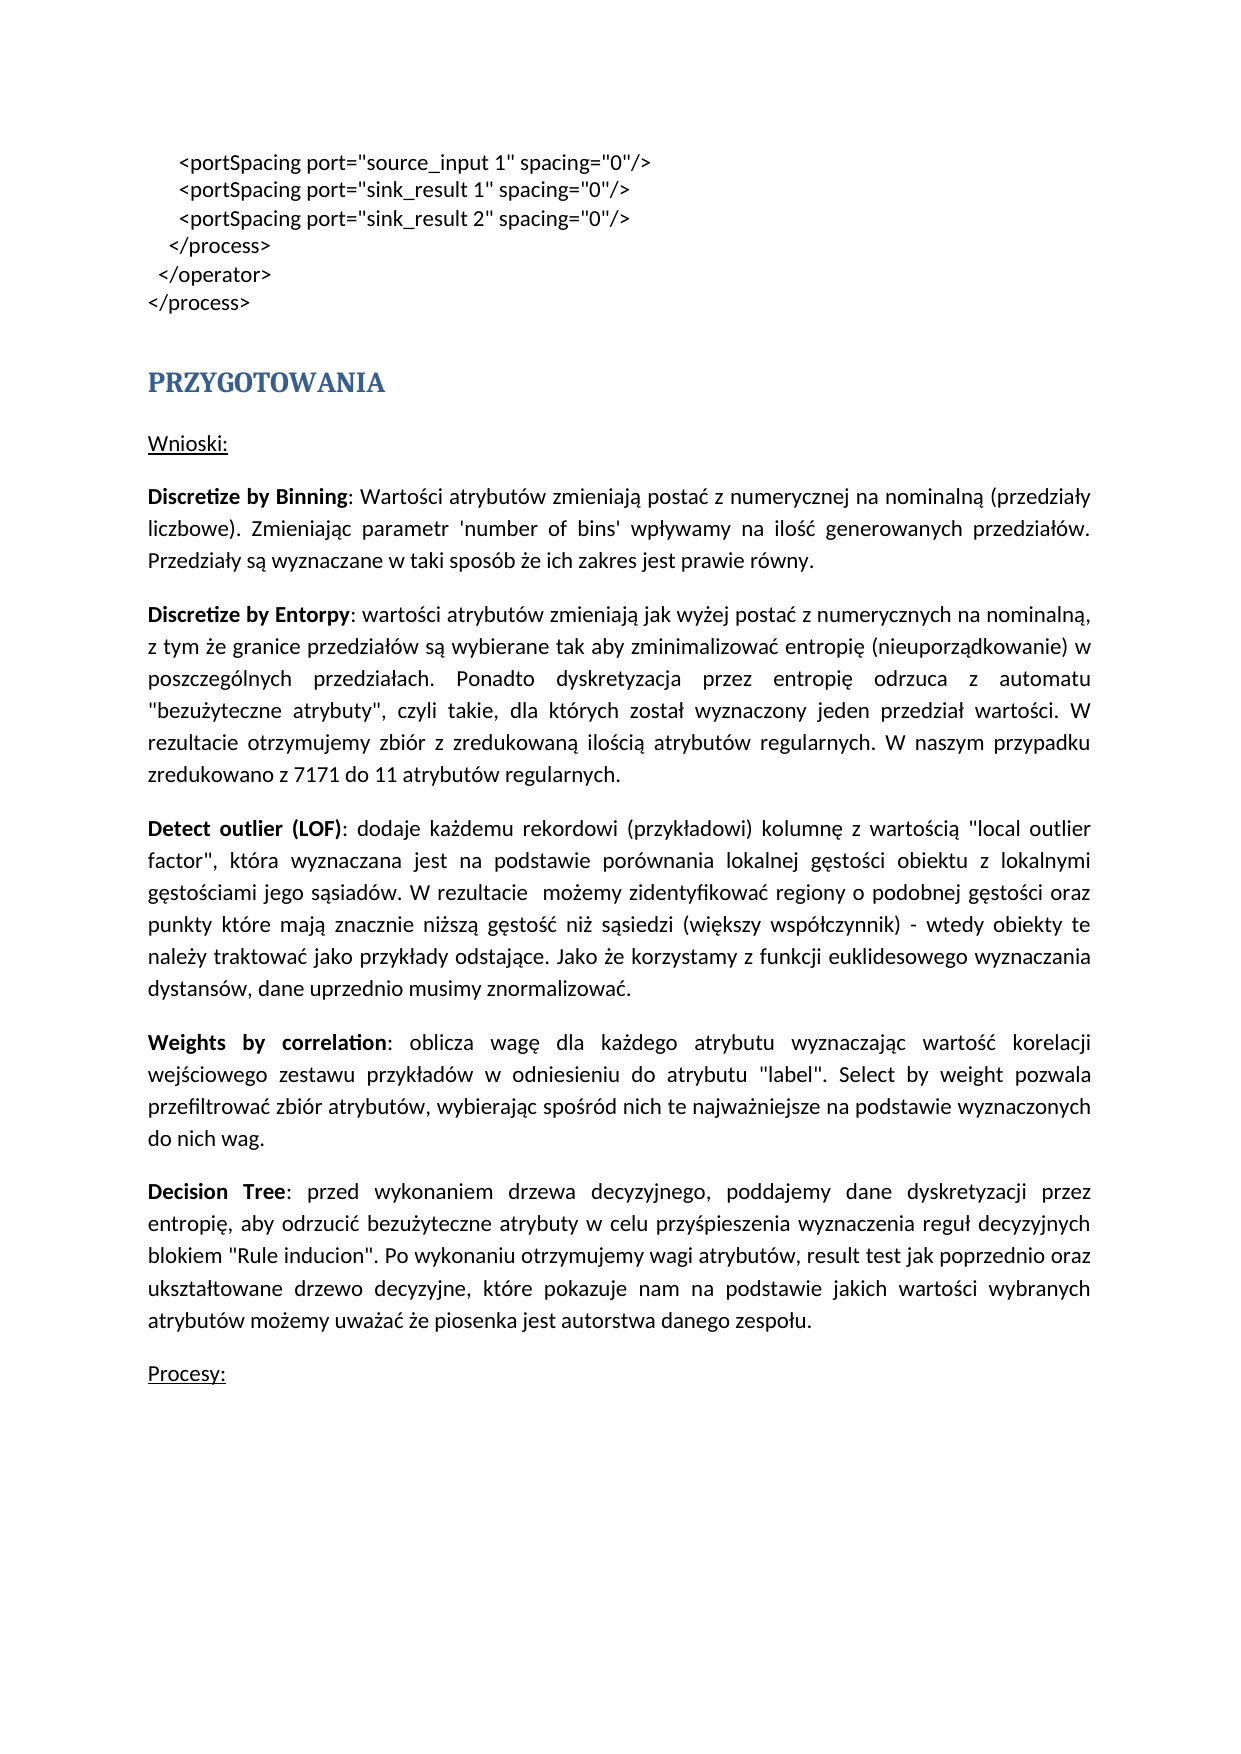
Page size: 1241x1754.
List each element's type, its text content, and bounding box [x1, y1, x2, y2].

text </operator> [148, 260, 1093, 288]
text </process> [148, 288, 1093, 316]
subtitle PRZYGOTOWANIA [148, 366, 1093, 399]
text Wnioski: [148, 429, 1093, 457]
text <portSpacing port="source_input 1" spacing="0"/> [148, 148, 1093, 176]
text Discretize by Binning: Wartości atrybutów zmieniają postać z numerycznej na nominalną (przedziały liczbowe). Zmieniając parametr 'number of bins' wpływamy na ilość generowanych przedziałów. Przedziały są wyznaczane w taki sposób że ich zakres jest prawie równy. [148, 482, 1093, 575]
text </process> [148, 232, 1093, 260]
text Detect outlier (LOF): dodaje każdemu rekordowi (przykładowi) kolumnę z wartością "local outlier factor", która wyznaczana jest na podstawie porównania lokalnej gęstości obiektu z lokalnymi gęstościami jego sąsiadów. W rezultacie możemy zidentyfikować regiony o podobnej gęstości oraz punkty które mają znacznie niższą gęstość niż sąsiedzi (większy współczynnik) - wtedy obiekty te należy traktować jako przykłady odstające. Jako że korzystamy z funkcji euklidesowego wyznaczania dystansów, dane uprzednio musimy znormalizować. [148, 814, 1093, 1003]
text Weights by correlation: oblicza wagę dla każdego atrybutu wyznaczając wartość korelacji wejściowego zestawu przykładów w odniesieniu do atrybutu "label". Select by weight pozwala przefiltrować zbiór atrybutów, wybierając spośród nich te najważniejsze na podstawie wyznaczonych do nich wag. [148, 1028, 1093, 1152]
text Procesy: [148, 1359, 1093, 1387]
text Discretize by Entorpy: wartości atrybutów zmieniają jak wyżej postać z numerycznych na nominalną, z tym że granice przedziałów są wybierane tak aby zminimalizować entropię (nieuporządkowanie) w poszczególnych przedziałach. Ponadto dyskretyzacja przez entropię odrzuca z automatu "bezużyteczne atrybuty", czyli takie, dla których został wyznaczony jeden przedział wartości. W rezultacie otrzymujemy zbiór z zredukowaną ilością atrybutów regularnych. W naszym przypadku zredukowano z 7171 do 11 atrybutów regularnych. [148, 600, 1093, 789]
text <portSpacing port="sink_result 2" spacing="0"/> [148, 204, 1093, 232]
text Decision Tree: przed wykonaniem drzewa decyzyjnego, poddajemy dane dyskretyzacji przez entropię, aby odrzucić bezużyteczne atrybuty w celu przyśpieszenia wyznaczenia reguł decyzyjnych blokiem "Rule inducion". Po wykonaniu otrzymujemy wagi atrybutów, result test jak poprzednio oraz ukształtowane drzewo decyzyjne, które pokazuje nam na podstawie jakich wartości wybranych atrybutów możemy uważać że piosenka jest autorstwa danego zespołu. [148, 1177, 1093, 1334]
text <portSpacing port="sink_result 1" spacing="0"/> [148, 176, 1093, 204]
